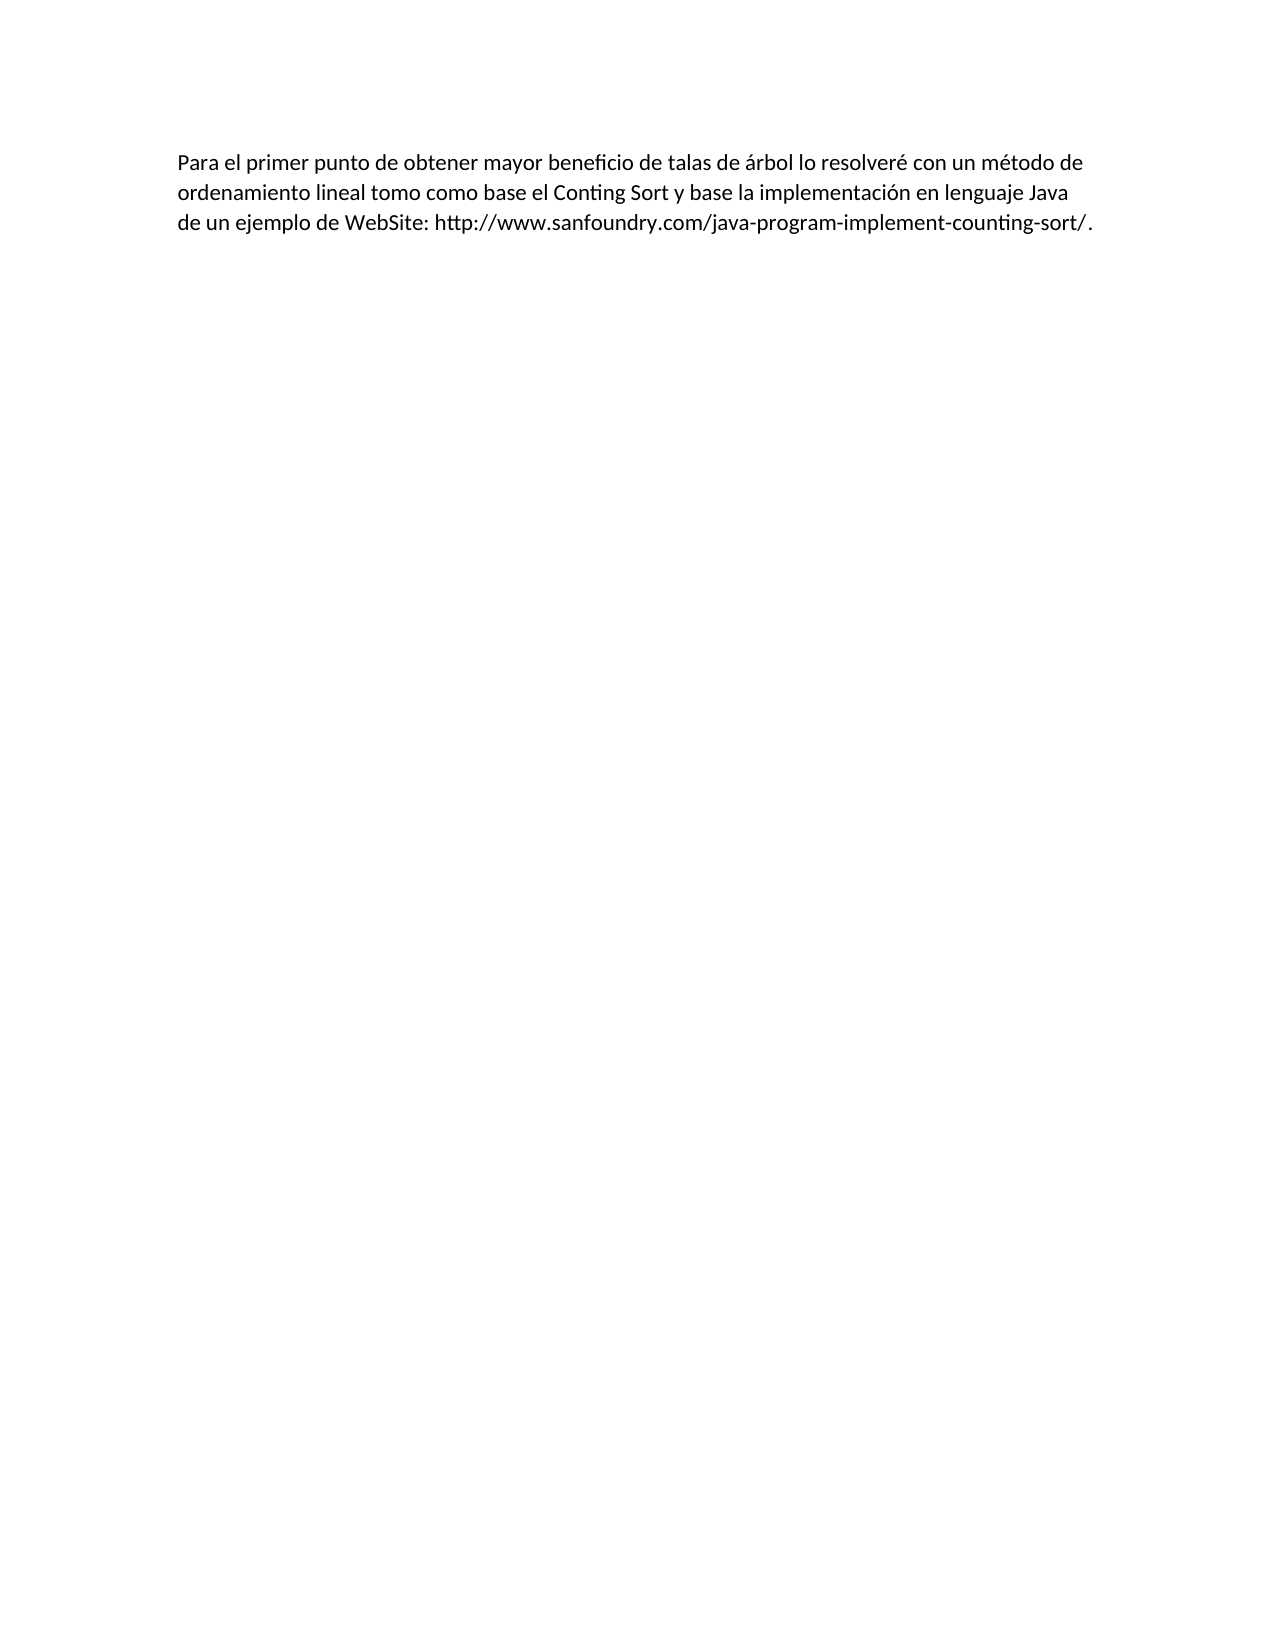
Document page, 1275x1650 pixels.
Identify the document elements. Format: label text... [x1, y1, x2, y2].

text Para el primer punto de obtener mayor beneficio de talas de árbol lo resolveré con un método de ordenamiento lineal tomo como base el Conting Sort y base la implementación en lenguaje Java de un ejemplo de WebSite: http://www.sanfoundry.com/java-program-implement-counting-sort/. [177, 148, 1098, 236]
